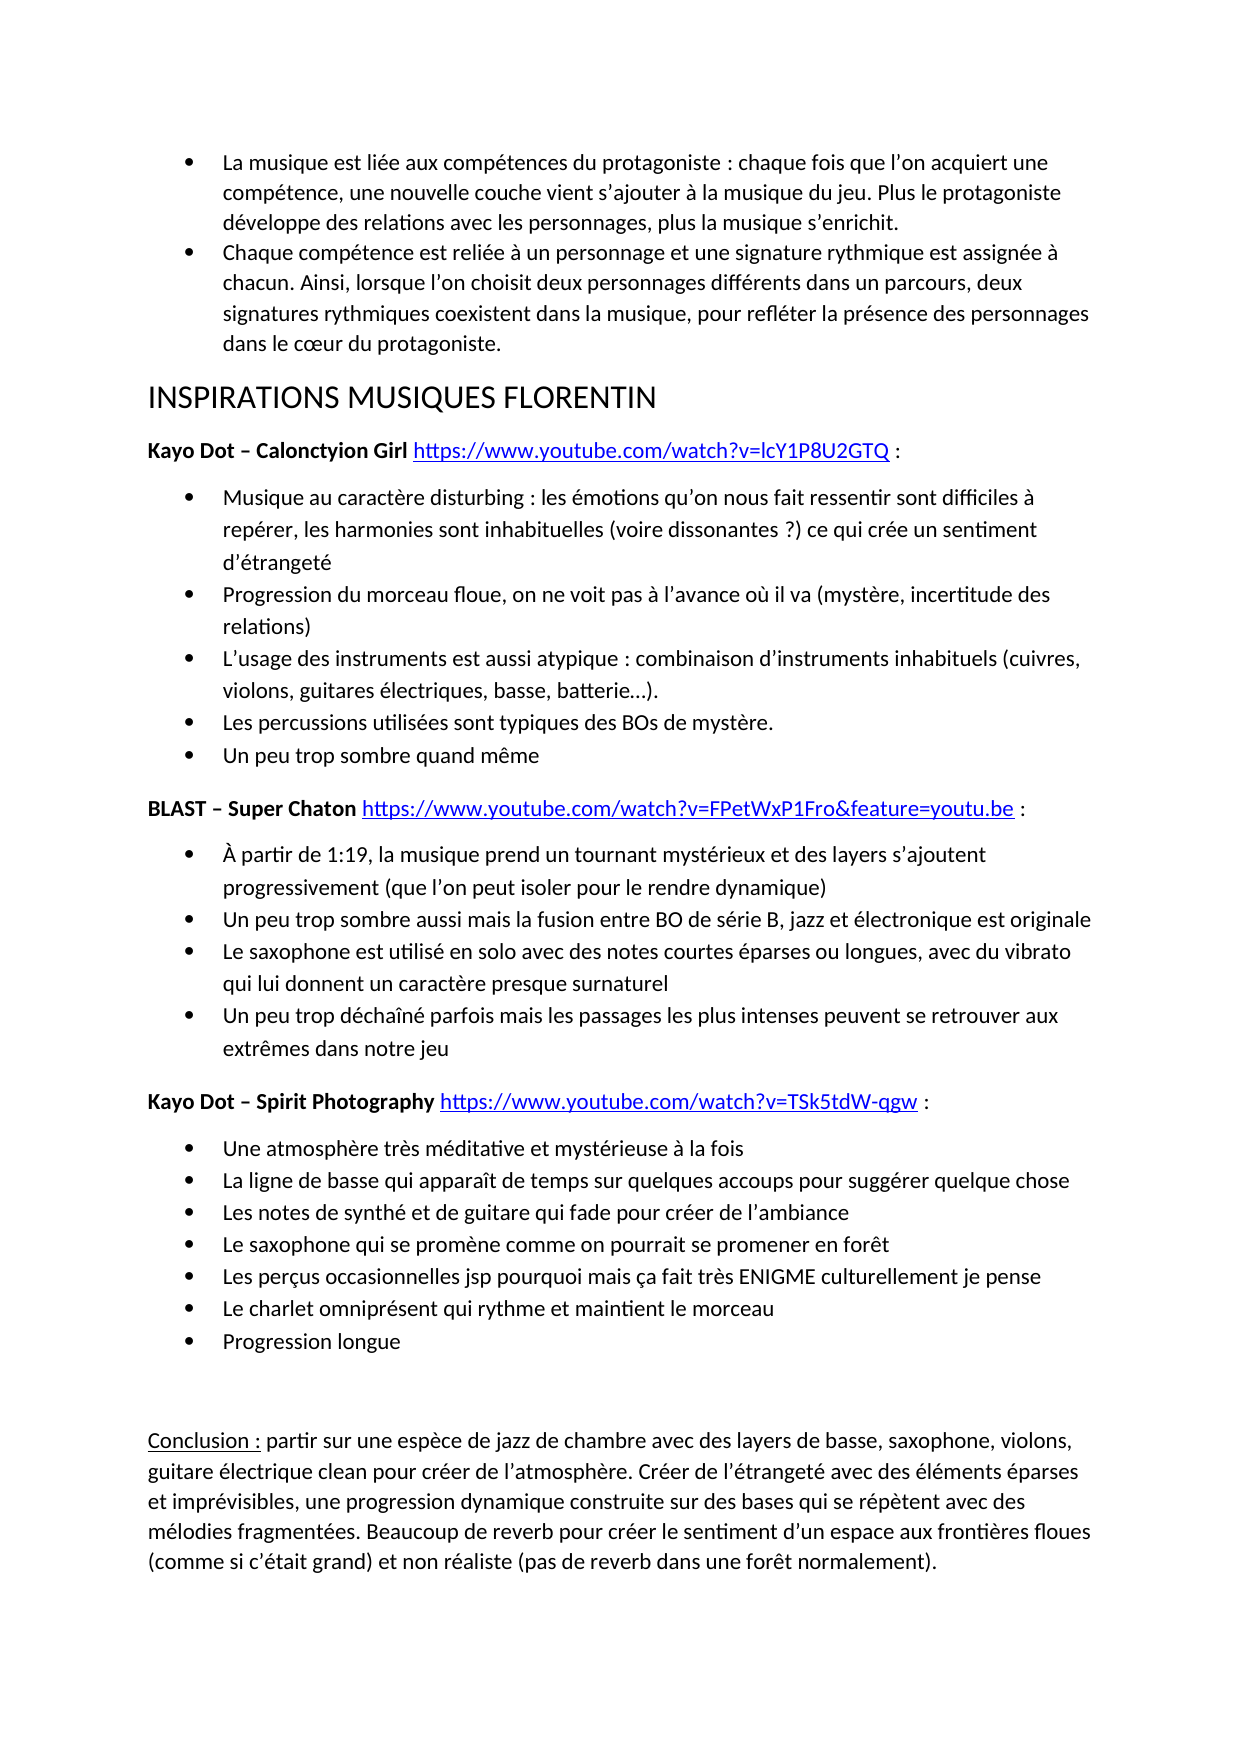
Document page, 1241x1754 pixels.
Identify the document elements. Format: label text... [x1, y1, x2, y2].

text Kayo Dot – Calonctyion Girl https://www.youtube.com/watch?v=lcY1P8U2GTQ : [148, 436, 1093, 464]
list Progression longue [185, 1327, 1093, 1355]
list Chaque compétence est reliée à un personnage et une signature rythmique est assignée à chacun. Ainsi, lorsque l’on choisit deux personnages différents dans un parcours, deux signatures rythmiques coexistent dans la musique, pour refléter la présence des personnages dans le cœur du protagoniste. [185, 238, 1093, 357]
text Conclusion : partir sur une espèce de jazz de chambre avec des layers de basse, saxophone, violons, guitare électrique clean pour créer de l’atmosphère. Créer de l’étrangeté avec des éléments éparses et imprévisibles, une progression dynamique construite sur des bases qui se répètent avec des mélodies fragmentées. Beaucoup de reverb pour créer le sentiment d’un espace aux frontières floues (comme si c’était grand) et non réaliste (pas de reverb dans une forêt normalement). [148, 1427, 1093, 1576]
list Les notes de synthé et de guitare qui fade pour créer de l’ambiance [185, 1198, 1093, 1226]
list À partir de 1:19, la musique prend un tournant mystérieux et des layers s’ajoutent progressivement (que l’on peut isoler pour le rendre dynamique) [185, 841, 1093, 901]
text INSPIRATIONS MUSIQUES FLORENTIN [148, 376, 1093, 416]
text Kayo Dot – Spirit Photography https://www.youtube.com/watch?v=TSk5tdW-qgw : [148, 1087, 1093, 1115]
list Le charlet omniprésent qui rythme et maintient le morceau [185, 1294, 1093, 1323]
list Un peu trop déchaîné parfois mais les passages les plus intenses peuvent se retrouver aux extrêmes dans notre jeu [185, 1002, 1093, 1062]
list Les percussions utilisées sont typiques des BOs de mystère. [185, 708, 1093, 737]
list Une atmosphère très méditative et mystérieuse à la fois [185, 1134, 1093, 1162]
list L’usage des instruments est aussi atypique : combinaison d’instruments inhabituels (cuivres, violons, guitares électriques, basse, batterie…). [185, 644, 1093, 704]
list Les perçus occasionnelles jsp pourquoi mais ça fait très ENIGME culturellement je pense [185, 1262, 1093, 1290]
list Un peu trop sombre aussi mais la fusion entre BO de série B, jazz et électronique est originale [185, 905, 1093, 933]
list Musique au caractère disturbing : les émotions qu’on nous fait ressentir sont difficiles à repérer, les harmonies sont inhabituelles (voire dissonantes ?) ce qui crée un sentiment d’étrangeté [185, 483, 1093, 576]
list La ligne de basse qui apparaît de temps sur quelques accoups pour suggérer quelque chose [185, 1166, 1093, 1194]
list La musique est liée aux compétences du protagoniste : chaque fois que l’on acquiert une compétence, une nouvelle couche vient s’ajouter à la musique du jeu. Plus le protagoniste développe des relations avec les personnages, plus la musique s’enrichit. [185, 148, 1093, 236]
list Un peu trop sombre quand même [185, 741, 1093, 769]
list Le saxophone qui se promène comme on pourrait se promener en forêt [185, 1230, 1093, 1258]
list Progression du morceau floue, on ne voit pas à l’avance où il va (mystère, incertitude des relations) [185, 580, 1093, 640]
list Le saxophone est utilisé en solo avec des notes courtes éparses ou longues, avec du vibrato qui lui donnent un caractère presque surnaturel [185, 937, 1093, 997]
text BLAST – Super Chaton https://www.youtube.com/watch?v=FPetWxP1Fro&feature=youtu.be : [148, 794, 1093, 822]
